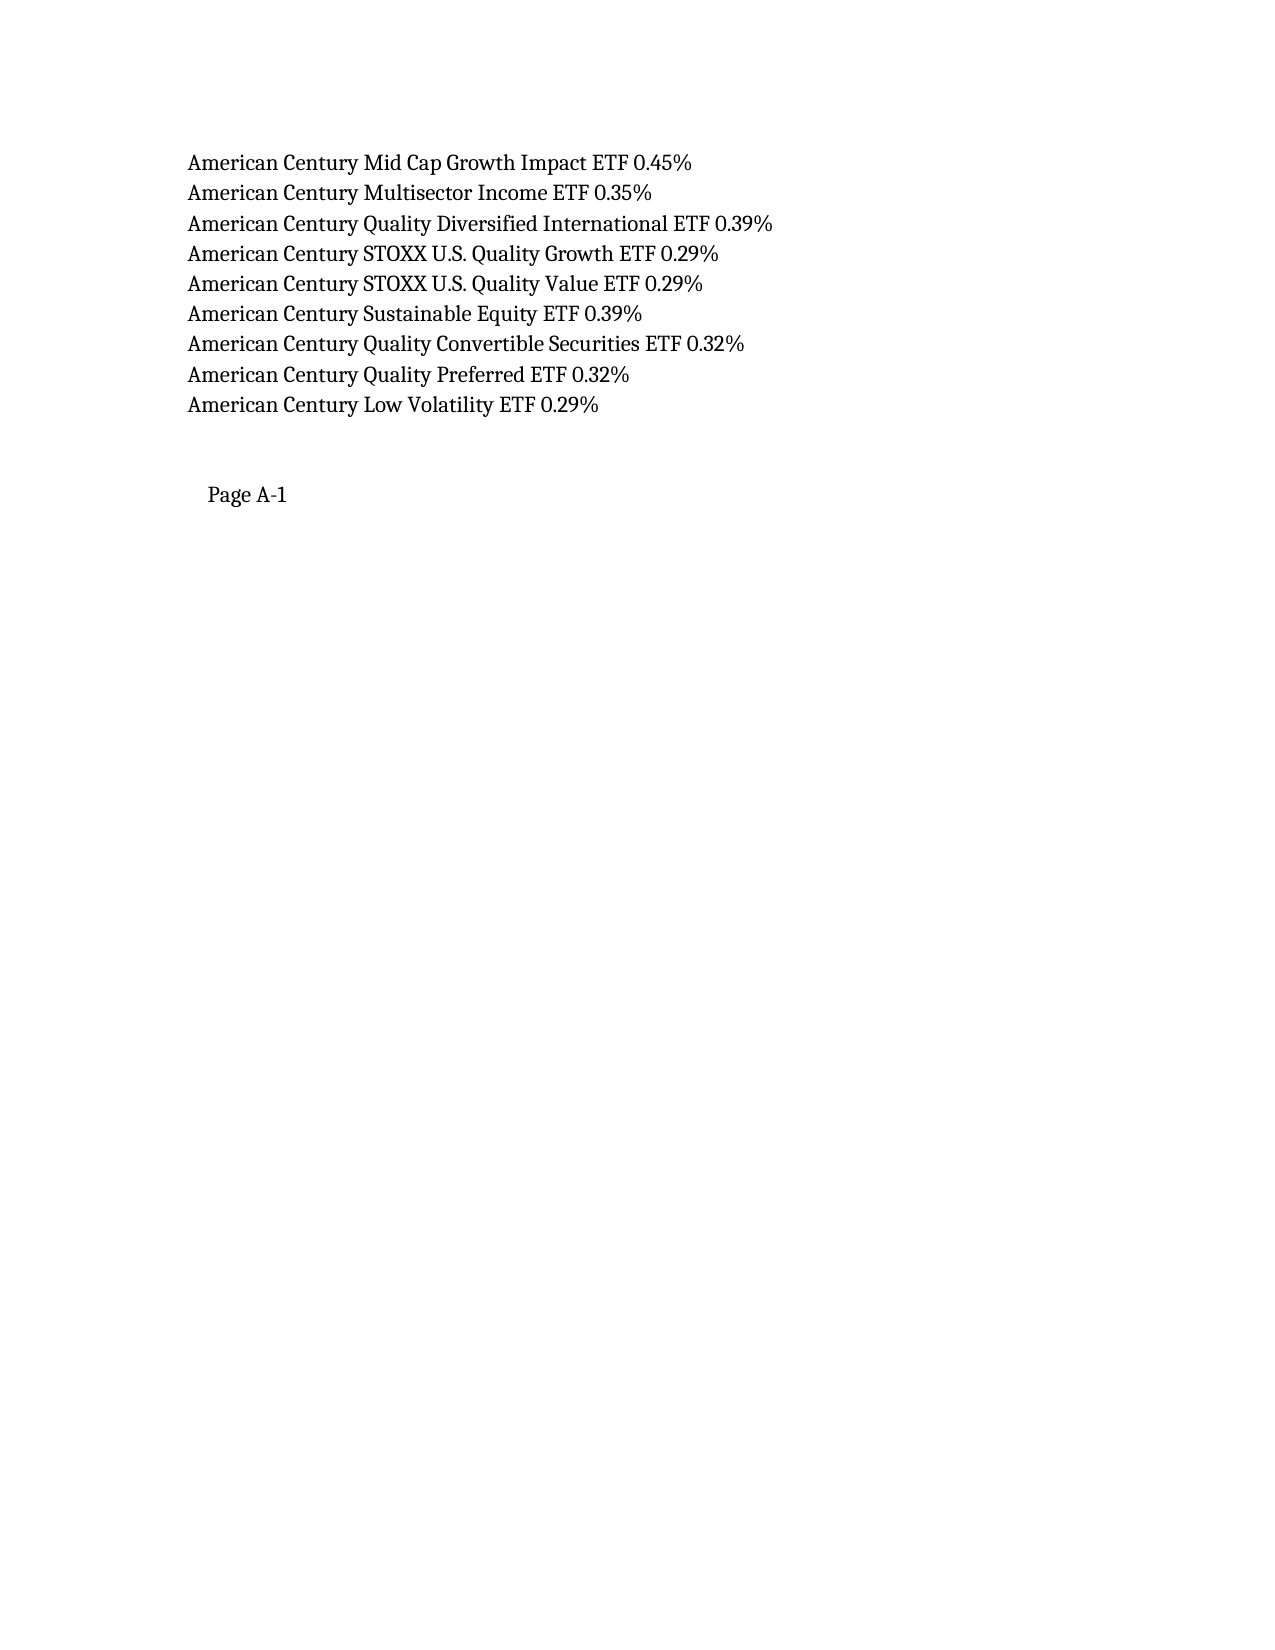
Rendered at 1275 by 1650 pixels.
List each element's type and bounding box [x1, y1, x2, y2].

text [187, 150, 1087, 509]
